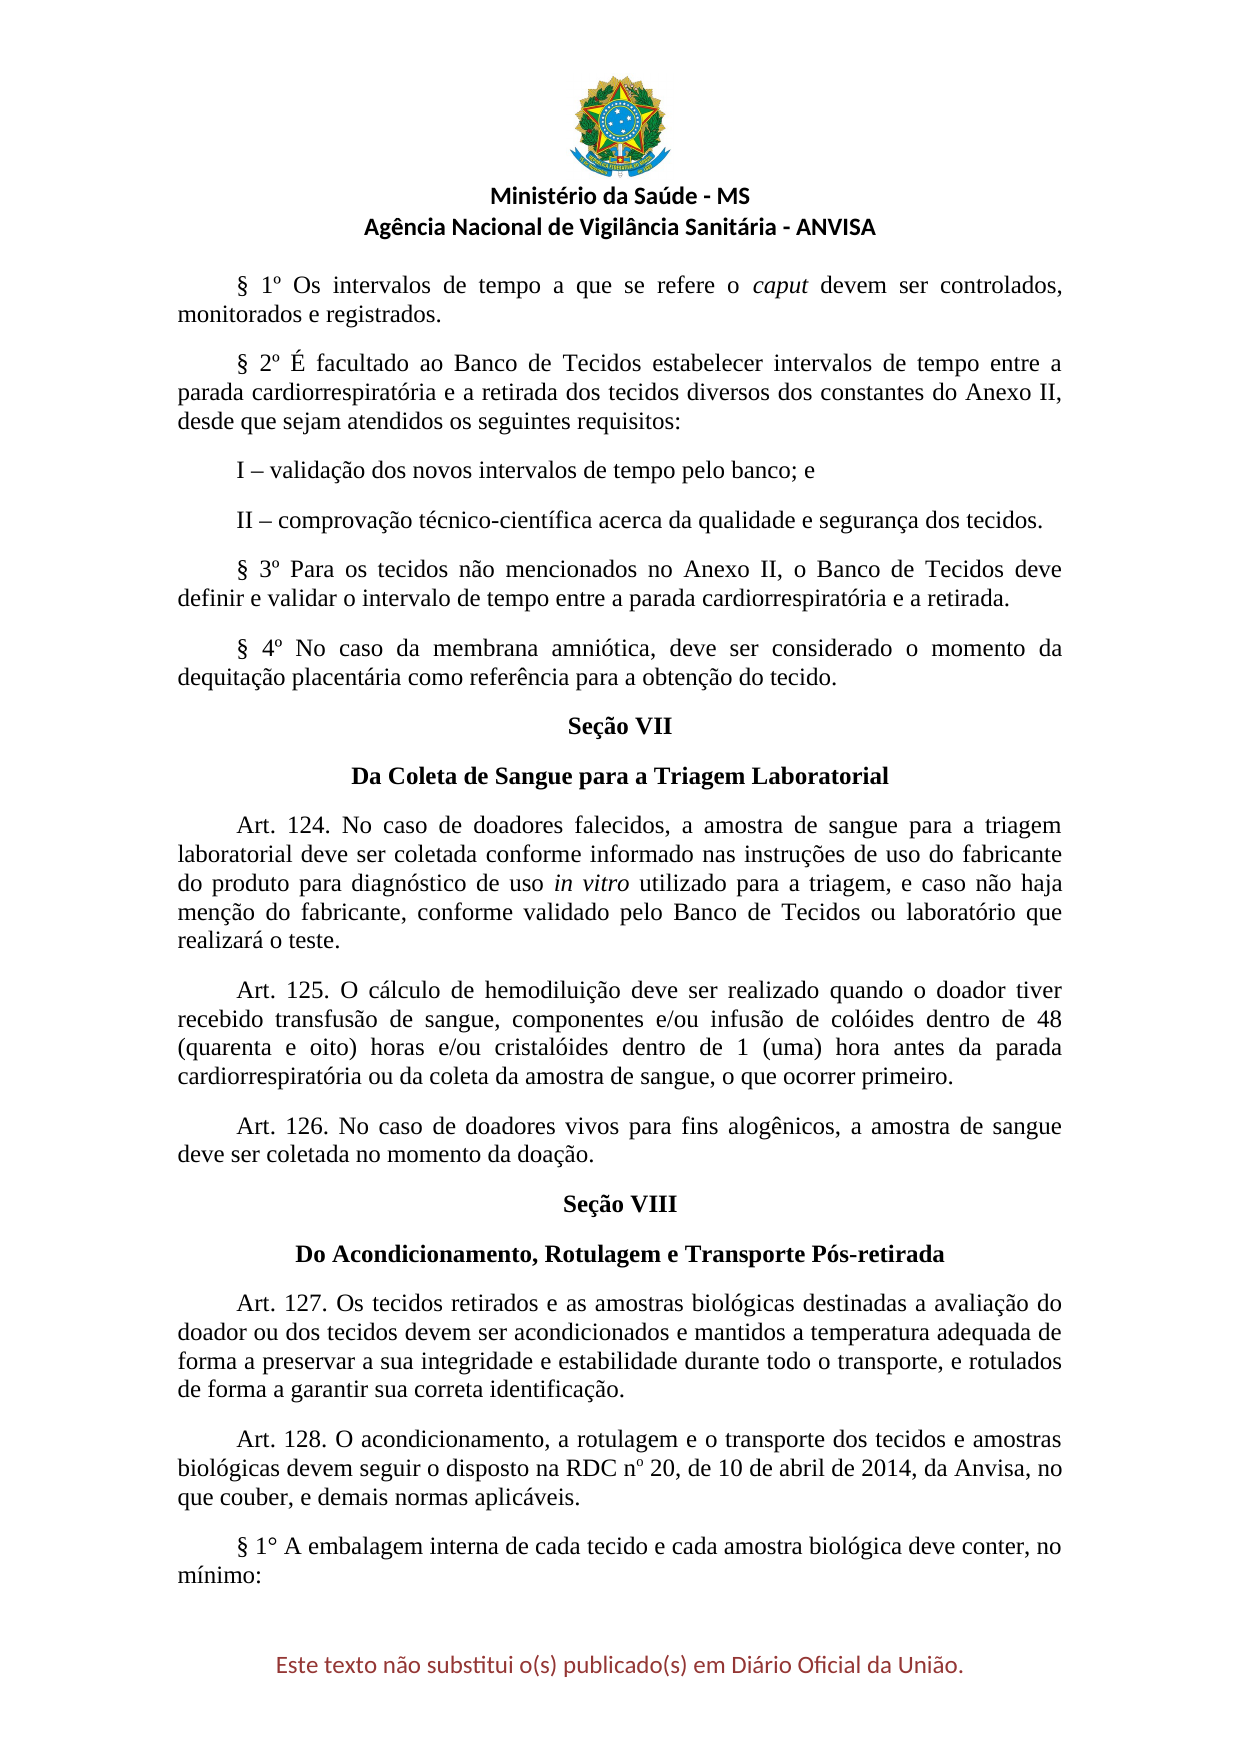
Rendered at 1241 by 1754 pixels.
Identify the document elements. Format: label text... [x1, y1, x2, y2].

text § 1º Os intervalos de tempo a que se refere o caput devem ser controlados, monitorados e registrados. [177, 270, 1063, 327]
text Art. 125. O cálculo de hemodiluição deve ser realizado quando o doador tiver recebido transfusão de sangue, componentes e/ou infusão de colóides dentro de 48 (quarenta e oito) horas e/ou cristalóides dentro de 1 (uma) hora antes da parada cardiorrespiratória ou da coleta da amostra de sangue, o que ocorrer primeiro. [177, 975, 1063, 1090]
text § 4º No caso da membrana amniótica, deve ser considerado o momento da dequitação placentária como referência para a obtenção do tecido. [177, 633, 1063, 690]
text Do Acondicionamento, Rotulagem e Transporte Pós-retirada [177, 1239, 1063, 1267]
text Art. 127. Os tecidos retirados e as amostras biológicas destinadas a avaliação do doador ou dos tecidos devem ser acondicionados e mantidos a temperatura adequada de forma a preservar a sua integridade e estabilidade durante todo o transporte, e rotulados de forma a garantir sua correta identificação. [177, 1288, 1063, 1403]
text Da Coleta de Sangue para a Triagem Laboratorial [177, 761, 1063, 789]
text Seção VII [177, 711, 1063, 740]
text § 2º É facultado ao Banco de Tecidos estabelecer intervalos de tempo entre a parada cardiorrespiratória e a retirada dos tecidos diversos dos constantes do Anexo II, desde que sejam atendidos os seguintes requisitos: [177, 348, 1063, 434]
text § 3º Para os tecidos não mencionados no Anexo II, o Banco de Tecidos deve definir e validar o intervalo de tempo entre a parada cardiorrespiratória e a retirada. [177, 554, 1063, 612]
text Seção VIII [177, 1189, 1063, 1218]
text I – validação dos novos intervalos de tempo pelo banco; e [177, 455, 1063, 484]
text Art. 124. No caso de doadores falecidos, a amostra de sangue para a triagem laboratorial deve ser coletada conforme informado nas instruções de uso do fabricante do produto para diagnóstico de uso in vitro utilizado para a triagem, e caso não haja menção do fabricante, conforme validado pelo Banco de Tecidos ou laboratório que realizará o teste. [177, 810, 1063, 954]
text Art. 128. O acondicionamento, a rotulagem e o transporte dos tecidos e amostras biológicas devem seguir o disposto na RDC no 20, de 10 de abril de 2014, da Anvisa, no que couber, e demais normas aplicáveis. [177, 1424, 1063, 1510]
text Art. 126. No caso de doadores vivos para fins alogênicos, a amostra de sangue deve ser coletada no momento da doação. [177, 1111, 1063, 1168]
picture [566, 73, 674, 180]
text II – comprovação técnico-científica acerca da qualidade e segurança dos tecidos. [177, 505, 1063, 534]
text § 1° A embalagem interna de cada tecido e cada amostra biológica deve conter, no mínimo: [177, 1531, 1063, 1589]
